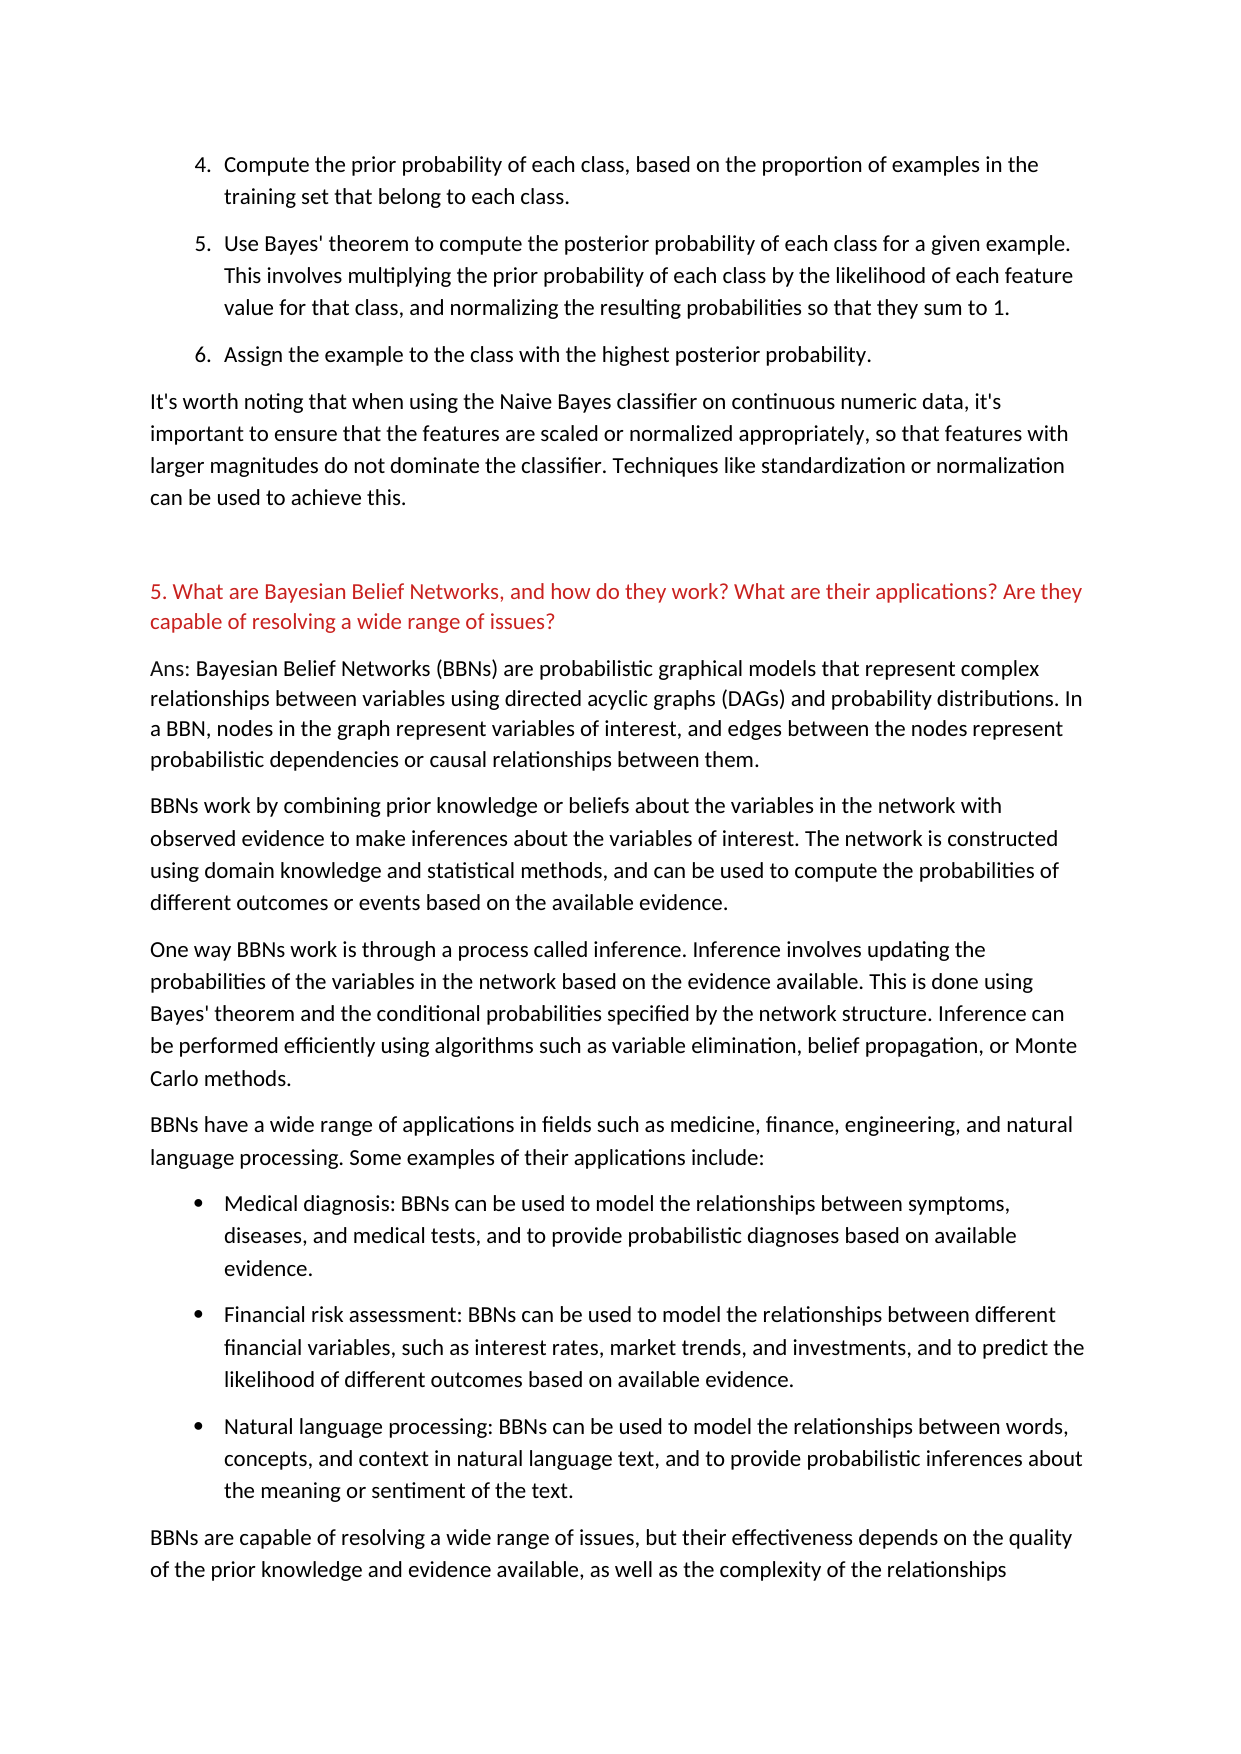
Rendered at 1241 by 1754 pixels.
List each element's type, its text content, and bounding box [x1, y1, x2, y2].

list Compute the prior probability of each class, based on the proportion of examples in the training set that belong to each class. [194, 150, 1090, 210]
list Natural language processing: BBNs can be used to model the relationships between words, concepts, and context in natural language text, and to provide probabilistic inferences about the meaning or sentiment of the text. [194, 1412, 1090, 1504]
text Ans: Bayesian Belief Networks (BBNs) are probabilistic graphical models that represent complex relationships between variables using directed acyclic graphs (DAGs) and probability distributions. In a BBN, nodes in the graph represent variables of interest, and edges between the nodes represent probabilistic dependencies or causal relationships between them. [150, 654, 1090, 773]
list Use Bayes' theorem to compute the posterior probability of each class for a given example. This involves multiplying the prior probability of each class by the likelihood of each feature value for that class, and normalizing the resulting probabilities so that they sum to 1. [194, 229, 1090, 321]
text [150, 1523, 1090, 1583]
text BBNs have a wide range of applications in fields such as medicine, finance, engineering, and natural language processing. Some examples of their applications include: [150, 1111, 1090, 1171]
text It's worth noting that when using the Naive Bayes classifier on continuous numeric data, it's important to ensure that the features are scaled or normalized appropriately, so that features with larger magnitudes do not dominate the classifier. Techniques like standardization or normalization can be used to achieve this. [150, 387, 1090, 511]
text One way BBNs work is through a process called inference. Inference involves updating the probabilities of the variables in the network based on the evidence available. This is done using Bayes' theorem and the conditional probabilities specified by the network structure. Inference can be performed efficiently using algorithms such as variable elimination, belief propagation, or Monte Carlo methods. [150, 935, 1090, 1092]
text BBNs work by combining prior knowledge or beliefs about the variables in the network with observed evidence to make inferences about the variables of interest. The network is constructed using domain knowledge and statistical methods, and can be used to compute the probabilities of different outcomes or events based on the available evidence. [150, 792, 1090, 916]
list Medical diagnosis: BBNs can be used to model the relationships between symptoms, diseases, and medical tests, and to provide probabilistic diagnoses based on available evidence. [194, 1189, 1090, 1282]
list Financial risk assessment: BBNs can be used to model the relationships between different financial variables, such as interest rates, market trends, and investments, and to predict the likelihood of different outcomes based on available evidence. [194, 1301, 1090, 1393]
list Assign the example to the class with the highest posterior probability. [194, 340, 1090, 368]
text 5. What are Bayesian Belief Networks, and how do they work? What are their applications? Are they capable of resolving a wide range of issues? [150, 577, 1090, 635]
